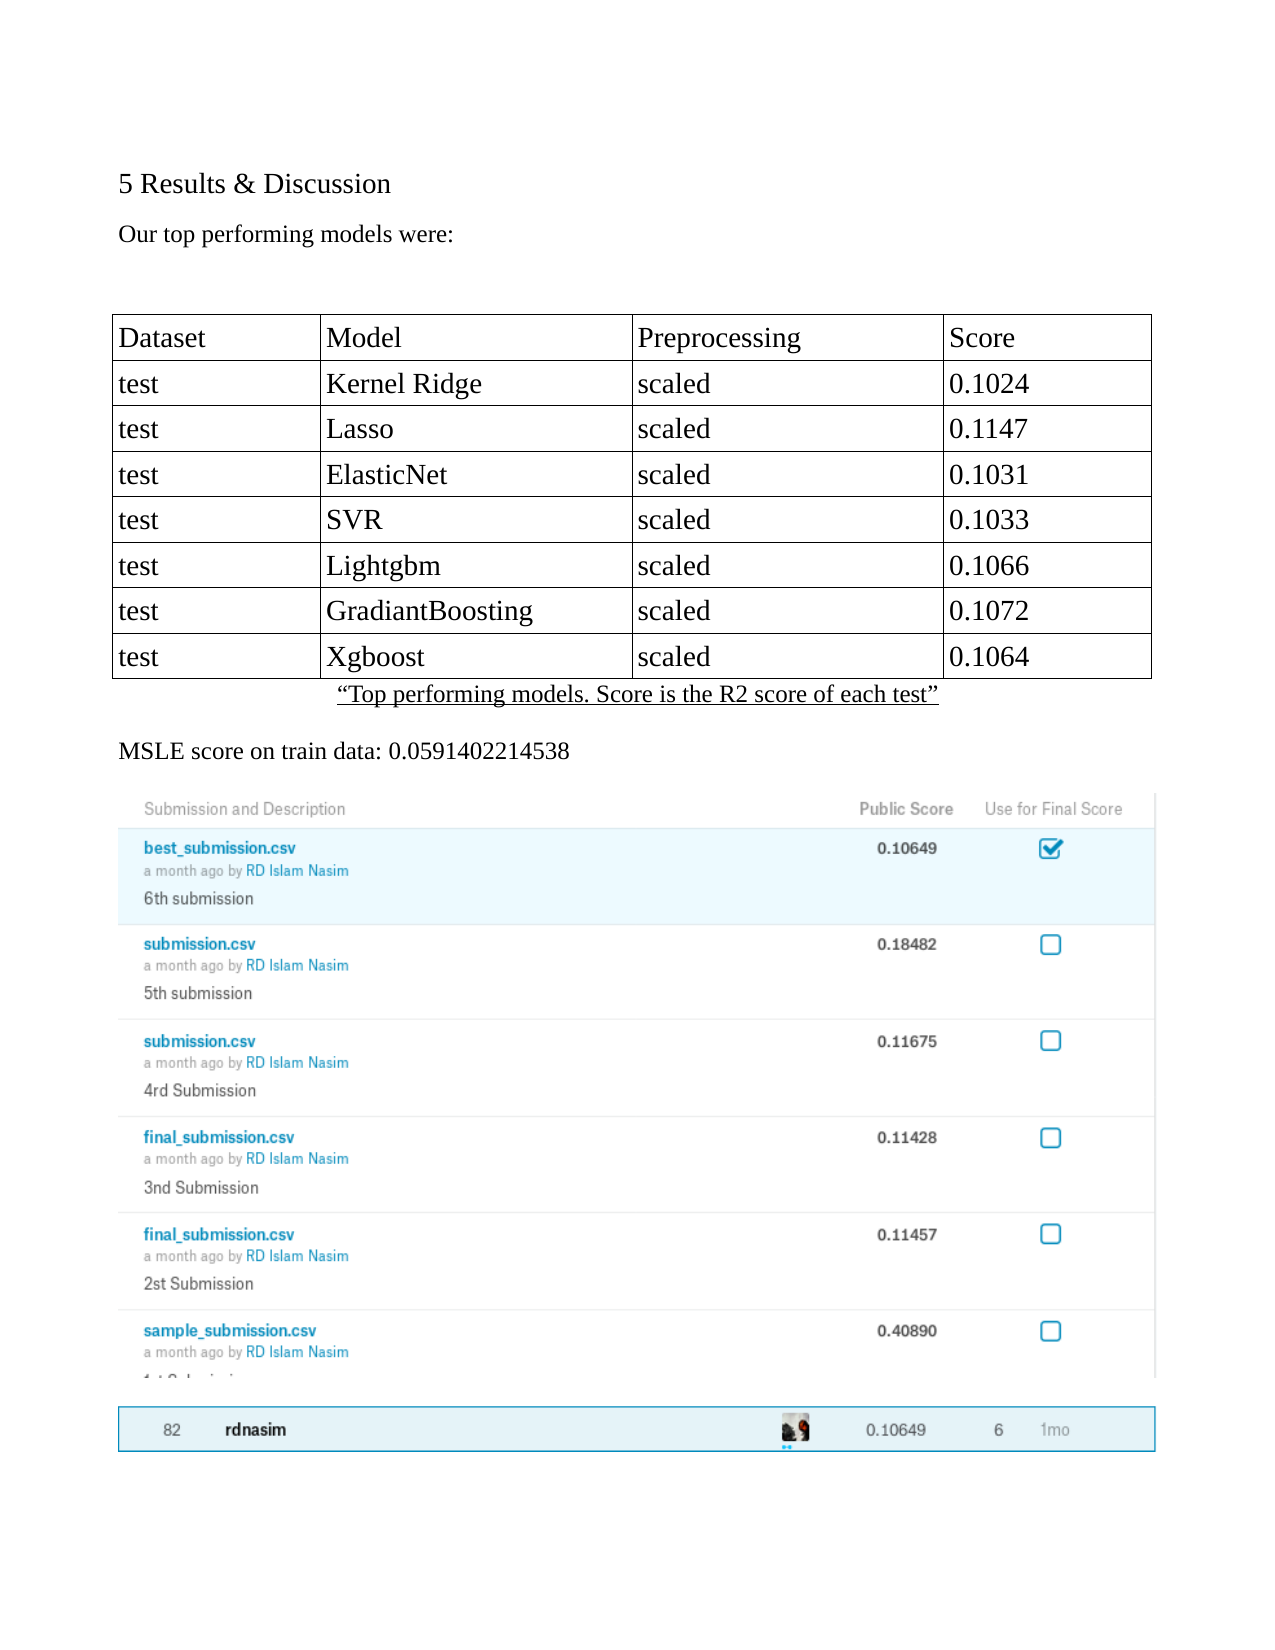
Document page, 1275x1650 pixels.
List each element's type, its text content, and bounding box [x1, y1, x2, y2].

table_cell 0.1147 [944, 406, 1151, 451]
table_cell Lightgbm [321, 543, 632, 587]
table_cell test [113, 634, 320, 678]
table_cell scaled [633, 452, 943, 496]
table_cell test [113, 406, 320, 451]
table_cell Xgboost [321, 634, 632, 678]
table_cell 0.1064 [944, 634, 1151, 678]
table_cell scaled [633, 361, 943, 405]
table_header Score [944, 315, 1151, 359]
text “Top performing models. Score is the R2 score of each test” [118, 679, 1157, 707]
table_cell ElasticNet [321, 452, 632, 496]
table_cell 0.1031 [944, 452, 1151, 496]
picture [120, 1406, 1157, 1452]
table_cell 0.1066 [944, 543, 1151, 587]
table_cell scaled [633, 588, 943, 633]
text MSLE score on train data: 0.0591402214538 [118, 736, 1157, 765]
picture [118, 793, 1157, 1378]
table_cell test [113, 543, 320, 587]
table_cell scaled [633, 497, 943, 542]
table_cell test [113, 361, 320, 405]
table_cell 0.1024 [944, 361, 1151, 405]
table_header Preprocessing [633, 315, 943, 359]
table_cell GradiantBoosting [321, 588, 632, 633]
table_header Dataset [113, 315, 320, 359]
text Our top performing models were: [118, 219, 1157, 248]
table_cell Lasso [321, 406, 632, 451]
table_cell scaled [633, 634, 943, 678]
text 5 Results & Discussion [118, 166, 1157, 199]
table_cell 0.1072 [944, 588, 1151, 633]
table_cell test [113, 452, 320, 496]
table_cell scaled [633, 543, 943, 587]
table_header Model [321, 315, 632, 359]
table_cell test [113, 588, 320, 633]
table_cell Kernel Ridge [321, 361, 632, 405]
table_cell 0.1033 [944, 497, 1151, 542]
table_cell SVR [321, 497, 632, 542]
table_cell scaled [633, 406, 943, 451]
table_cell test [113, 497, 320, 542]
